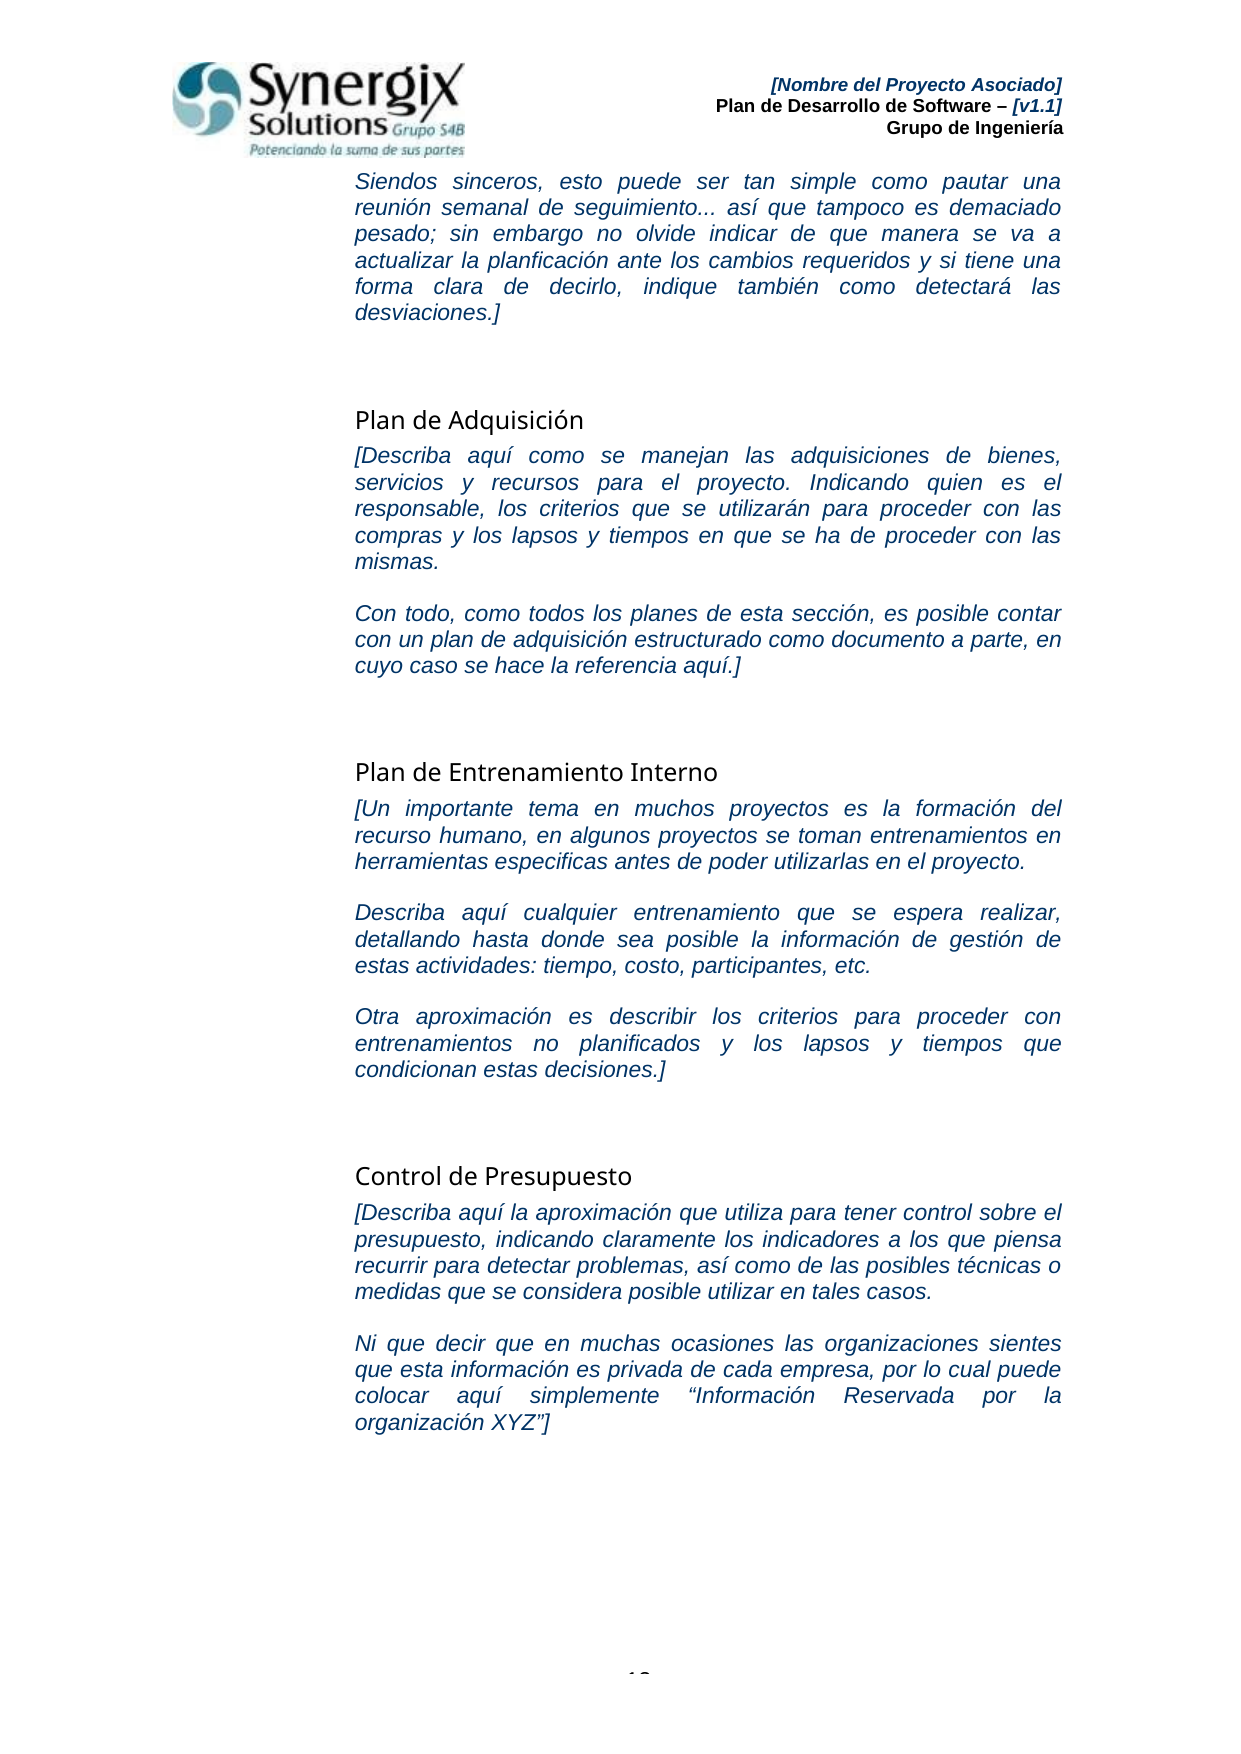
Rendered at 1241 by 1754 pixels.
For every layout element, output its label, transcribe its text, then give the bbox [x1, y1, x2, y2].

text Siendos sinceros, esto puede ser tan simple como pautar una reunión semanal de seguimiento... así que tampoco es demaciado pesado; sin embargo no olvide indicar de que manera se va a actualizar la planficación ante los cambios requeridos y si tiene una forma clara de decirlo, indique también como detectará las desviaciones.] [354, 168, 1062, 326]
text Describa aquí cualquier entrenamiento que se espera realizar, detallando hasta donde sea posible la información de gestión de estas actividades: tiempo, costo, participantes, etc. [354, 899, 1062, 978]
picture [172, 62, 465, 158]
subtitle Plan de Entrenamiento Interno [354, 755, 1076, 789]
subtitle Plan de Adquisición [354, 402, 1076, 436]
subtitle Control de Presupuesto [354, 1159, 1076, 1193]
text [Un importante tema en muchos proyectos es la formación del recurso humano, en algunos proyectos se toman entrenamientos en herramientas especificas antes de poder utilizarlas en el proyecto. [354, 795, 1062, 874]
text [Describa aquí como se manejan las adquisiciones de bienes, servicios y recursos para el proyecto. Indicando quien es el responsable, los criterios que se utilizarán para proceder con las compras y los lapsos y tiempos en que se ha de proceder con las mismas. [354, 442, 1062, 574]
text [Describa aquí la aproximación que utiliza para tener control sobre el presupuesto, indicando claramente los indicadores a los que piensa recurrir para detectar problemas, así como de las posibles técnicas o medidas que se considera posible utilizar en tales casos. [354, 1199, 1062, 1304]
text Ni que decir que en muchas ocasiones las organizaciones sientes que esta información es privada de cada empresa, por lo cual puede colocar aquí simplemente “Información Reservada por la organización XYZ”] [354, 1329, 1062, 1435]
text Con todo, como todos los planes de esta sección, es posible contar con un plan de adquisición estructurado como documento a parte, en cuyo caso se hace la referencia aquí.] [354, 599, 1062, 678]
text Otra aproximación es describir los criterios para proceder con entrenamientos no planificados y los lapsos y tiempos que condicionan estas decisiones.] [354, 1003, 1062, 1082]
